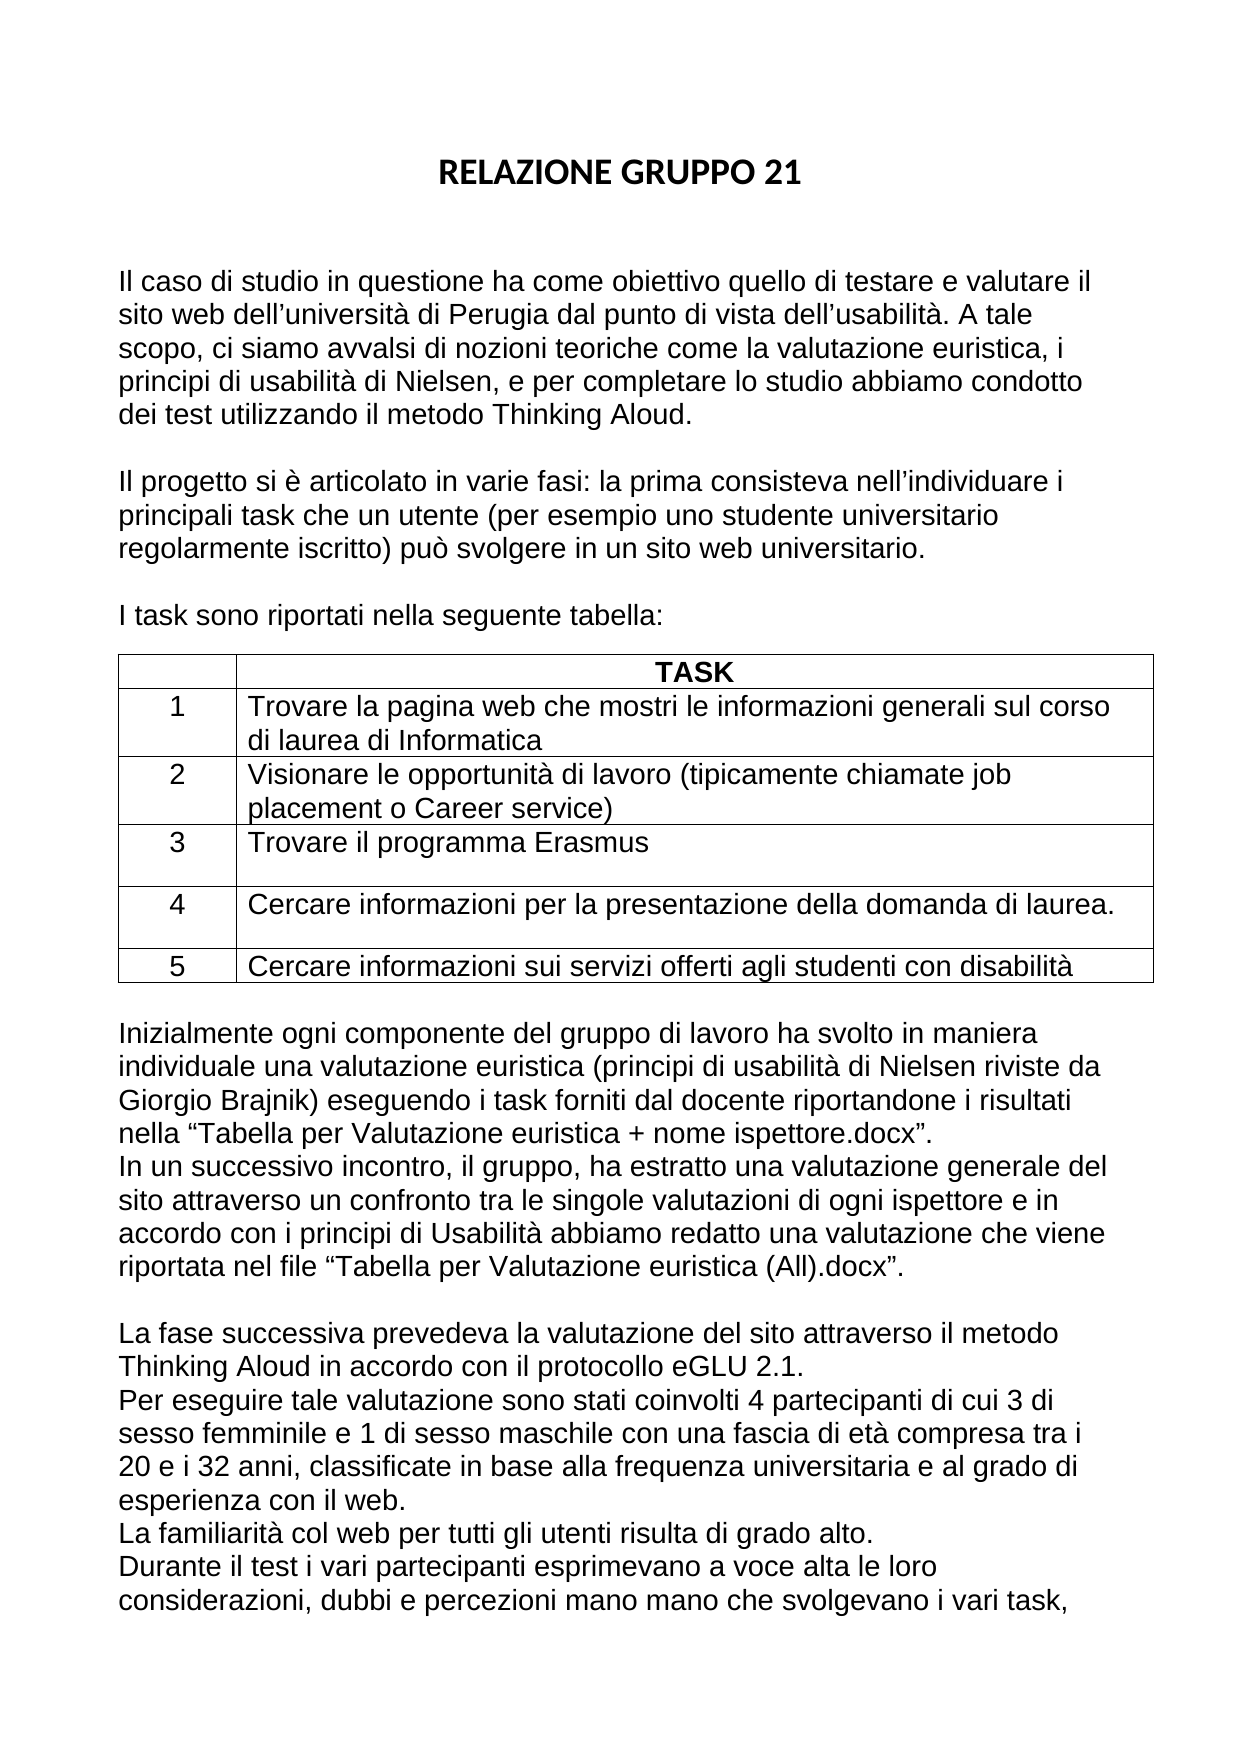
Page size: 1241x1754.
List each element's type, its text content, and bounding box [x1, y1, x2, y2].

table_header [119, 655, 236, 688]
text Per eseguire tale valutazione sono stati coinvolti 4 partecipanti di cui 3 di sesso femminile e 1 di sesso maschile con una fascia di età compresa tra i 20 e i 32 anni, classificate in base alla frequenza universitaria e al grado di esperienza con il web. [118, 1383, 1122, 1517]
table_cell Trovare la pagina web che mostri le informazioni generali sul corso di laurea di Informatica [237, 689, 1153, 756]
table_cell 4 [119, 887, 236, 948]
table_cell Cercare informazioni sui servizi offerti agli studenti con disabilità [237, 949, 1153, 982]
text In un successivo incontro, il gruppo, ha estratto una valutazione generale del sito attraverso un confronto tra le singole valutazioni di ogni ispettore e in accordo con i principi di Usabilità abbiamo redatto una valutazione che viene riportata nel file “Tabella per Valutazione euristica (All).docx”. [118, 1150, 1122, 1283]
table_cell 1 [119, 689, 236, 756]
text La fase successiva prevedeva la valutazione del sito attraverso il metodo Thinking Aloud in accordo con il protocollo eGLU 2.1. [118, 1317, 1122, 1383]
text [118, 1550, 1122, 1617]
table_cell Trovare il programma Erasmus [237, 825, 1153, 886]
table_header TASK [237, 655, 1153, 688]
table_cell Cercare informazioni per la presentazione della domanda di laurea. [237, 887, 1153, 948]
text Inizialmente ogni componente del gruppo di lavoro ha svolto in maniera individuale una valutazione euristica (principi di usabilità di Nielsen riviste da Giorgio Brajnik) eseguendo i task forniti dal docente riportandone i risultati nella “Tabella per Valutazione euristica + nome ispettore.docx”. [118, 1017, 1122, 1150]
table_cell 3 [119, 825, 236, 886]
text I task sono riportati nella seguente tabella: [118, 598, 1122, 632]
text Il caso di studio in questione ha come obiettivo quello di testare e valutare il sito web dell’università di Perugia dal punto di vista dell’usabilità. A tale scopo, ci siamo avvalsi di nozioni teoriche come la valutazione euristica, i principi di usabilità di Nielsen, e per completare lo studio abbiamo condotto dei test utilizzando il metodo Thinking Aloud. [118, 265, 1122, 431]
table_cell 5 [119, 949, 236, 982]
text La familiarità col web per tutti gli utenti risulta di grado alto. [118, 1517, 1122, 1550]
text Il progetto si è articolato in varie fasi: la prima consisteva nell’individuare i principali task che un utente (per esempio uno studente universitario regolarmente iscritto) può svolgere in un sito web universitario. [118, 465, 1122, 565]
text RELAZIONE GRUPPO 21 [118, 148, 1122, 193]
table_cell 2 [119, 757, 236, 824]
table_cell Visionare le opportunità di lavoro (tipicamente chiamate job placement o Career service) [237, 757, 1153, 824]
